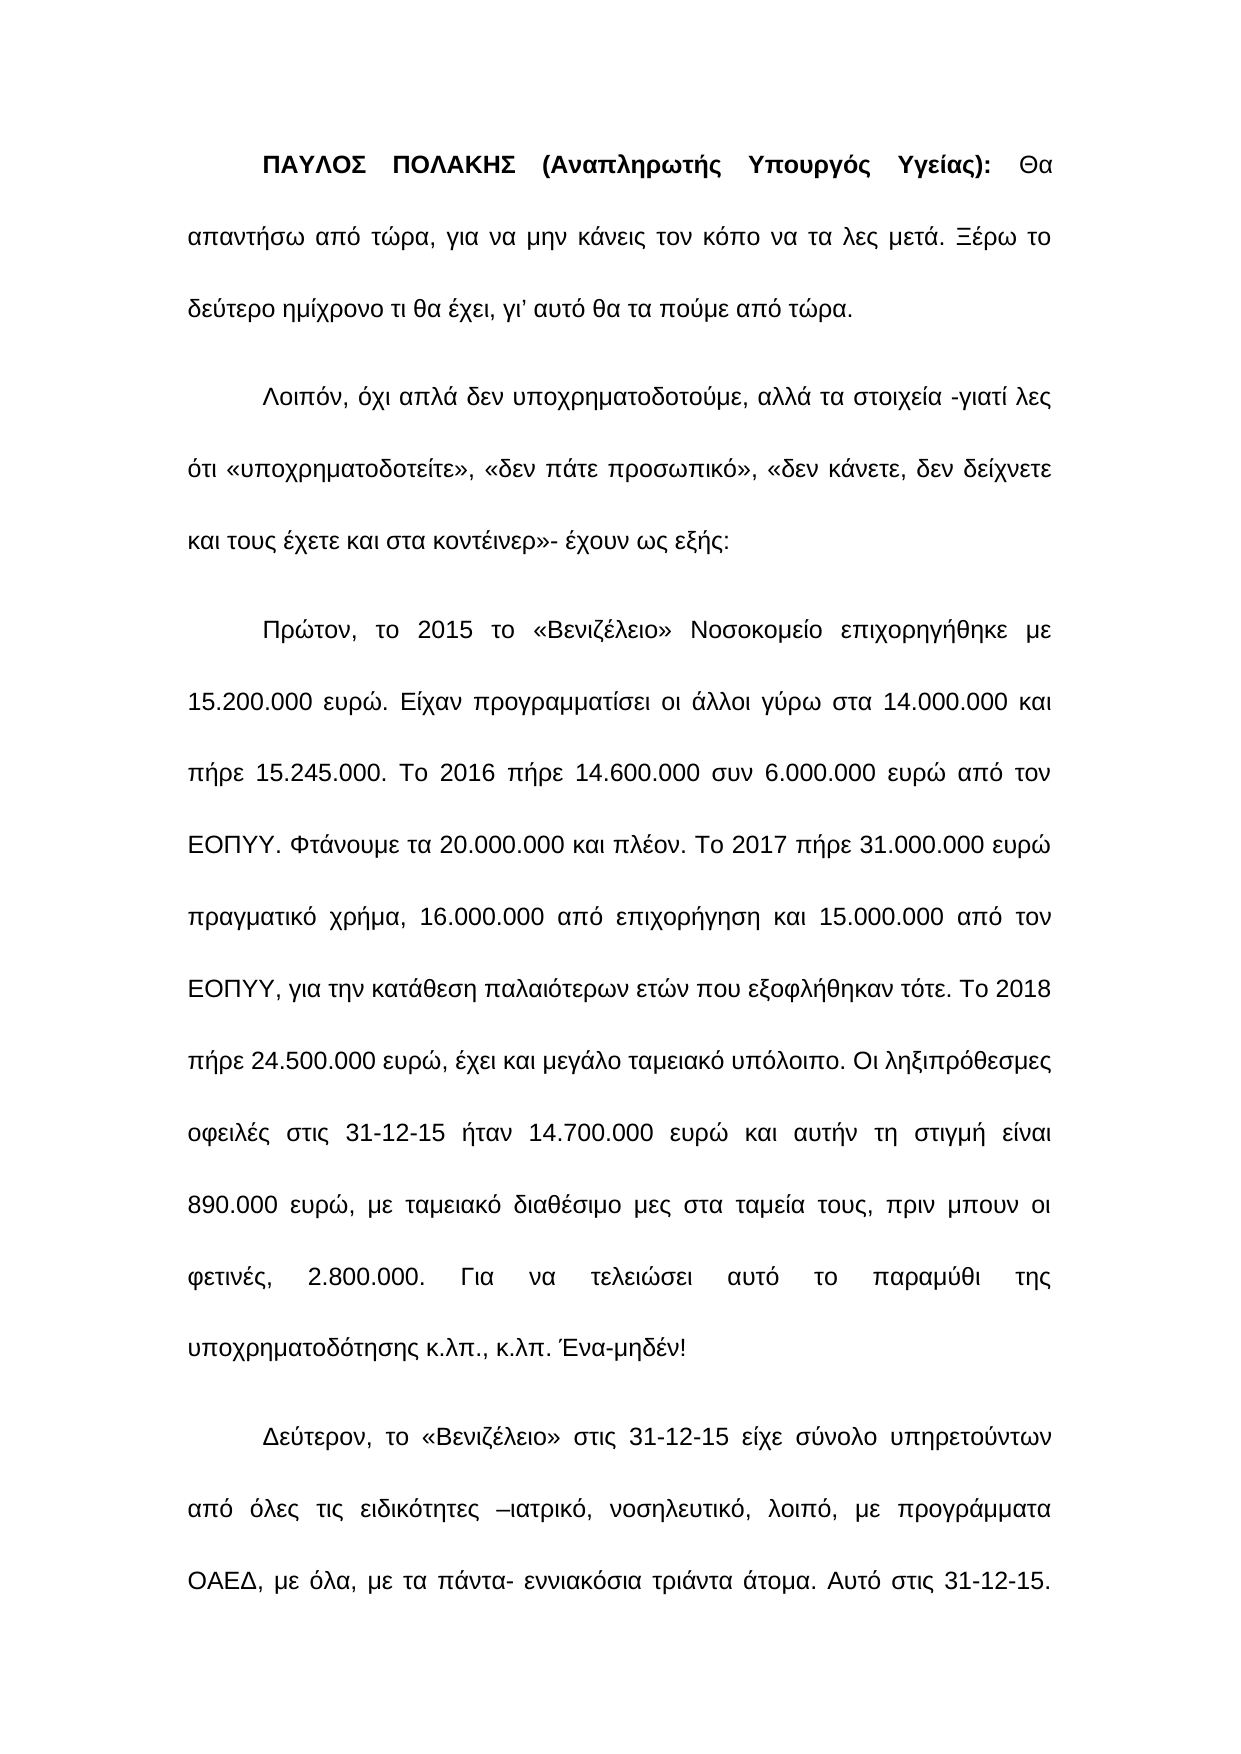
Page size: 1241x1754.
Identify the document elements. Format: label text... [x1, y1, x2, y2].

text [187, 1422, 1053, 1594]
text ΠΑΥΛΟΣ ΠΟΛΑΚΗΣ (Αναπληρωτής Υπουργός Υγείας): Θα απαντήσω από τώρα, για να μην κάνεις τον κόπο να τα λες μετά. Ξέρω το δεύτερο ημίχρονο τι θα έχει, γι’ αυτό θα τα πούμε από τώρα. [187, 150, 1053, 322]
text Λοιπόν, όχι απλά δεν υποχρηματοδοτούμε, αλλά τα στοιχεία -γιατί λες ότι «υποχρηματοδοτείτε», «δεν πάτε προσωπικό», «δεν κάνετε, δεν δείχνετε και τους έχετε και στα κοντέινερ»- έχουν ως εξής: [187, 382, 1053, 555]
text Πρώτον, το 2015 το «Βενιζέλειο» Νοσοκομείο επιχορηγήθηκε με 15.200.000 ευρώ. Είχαν προγραμματίσει οι άλλοι γύρω στα 14.000.000 και πήρε 15.245.000. Το 2016 πήρε 14.600.000 συν 6.000.000 ευρώ από τον ΕΟΠΥΥ. Φτάνουμε τα 20.000.000 και πλέον. Το 2017 πήρε 31.000.000 ευρώ πραγματικό χρήμα, 16.000.000 από επιχορήγηση και 15.000.000 από τον ΕΟΠΥΥ, για την κατάθεση παλαιότερων ετών που εξοφλήθηκαν τότε. Το 2018 πήρε 24.500.000 ευρώ, έχει και μεγάλο ταμειακό υπόλοιπο. Οι ληξιπρόθεσμες οφειλές στις 31-12-15 ήταν 14.700.000 ευρώ και αυτήν τη στιγμή είναι 890.000 ευρώ, με ταμειακό διαθέσιμο μες στα ταμεία τους, πριν μπουν οι φετινές, 2.800.000. Για να τελειώσει αυτό το παραμύθι της υποχρηματοδότησης κ.λπ., κ.λπ. Ένα-μηδέν! [187, 614, 1053, 1362]
